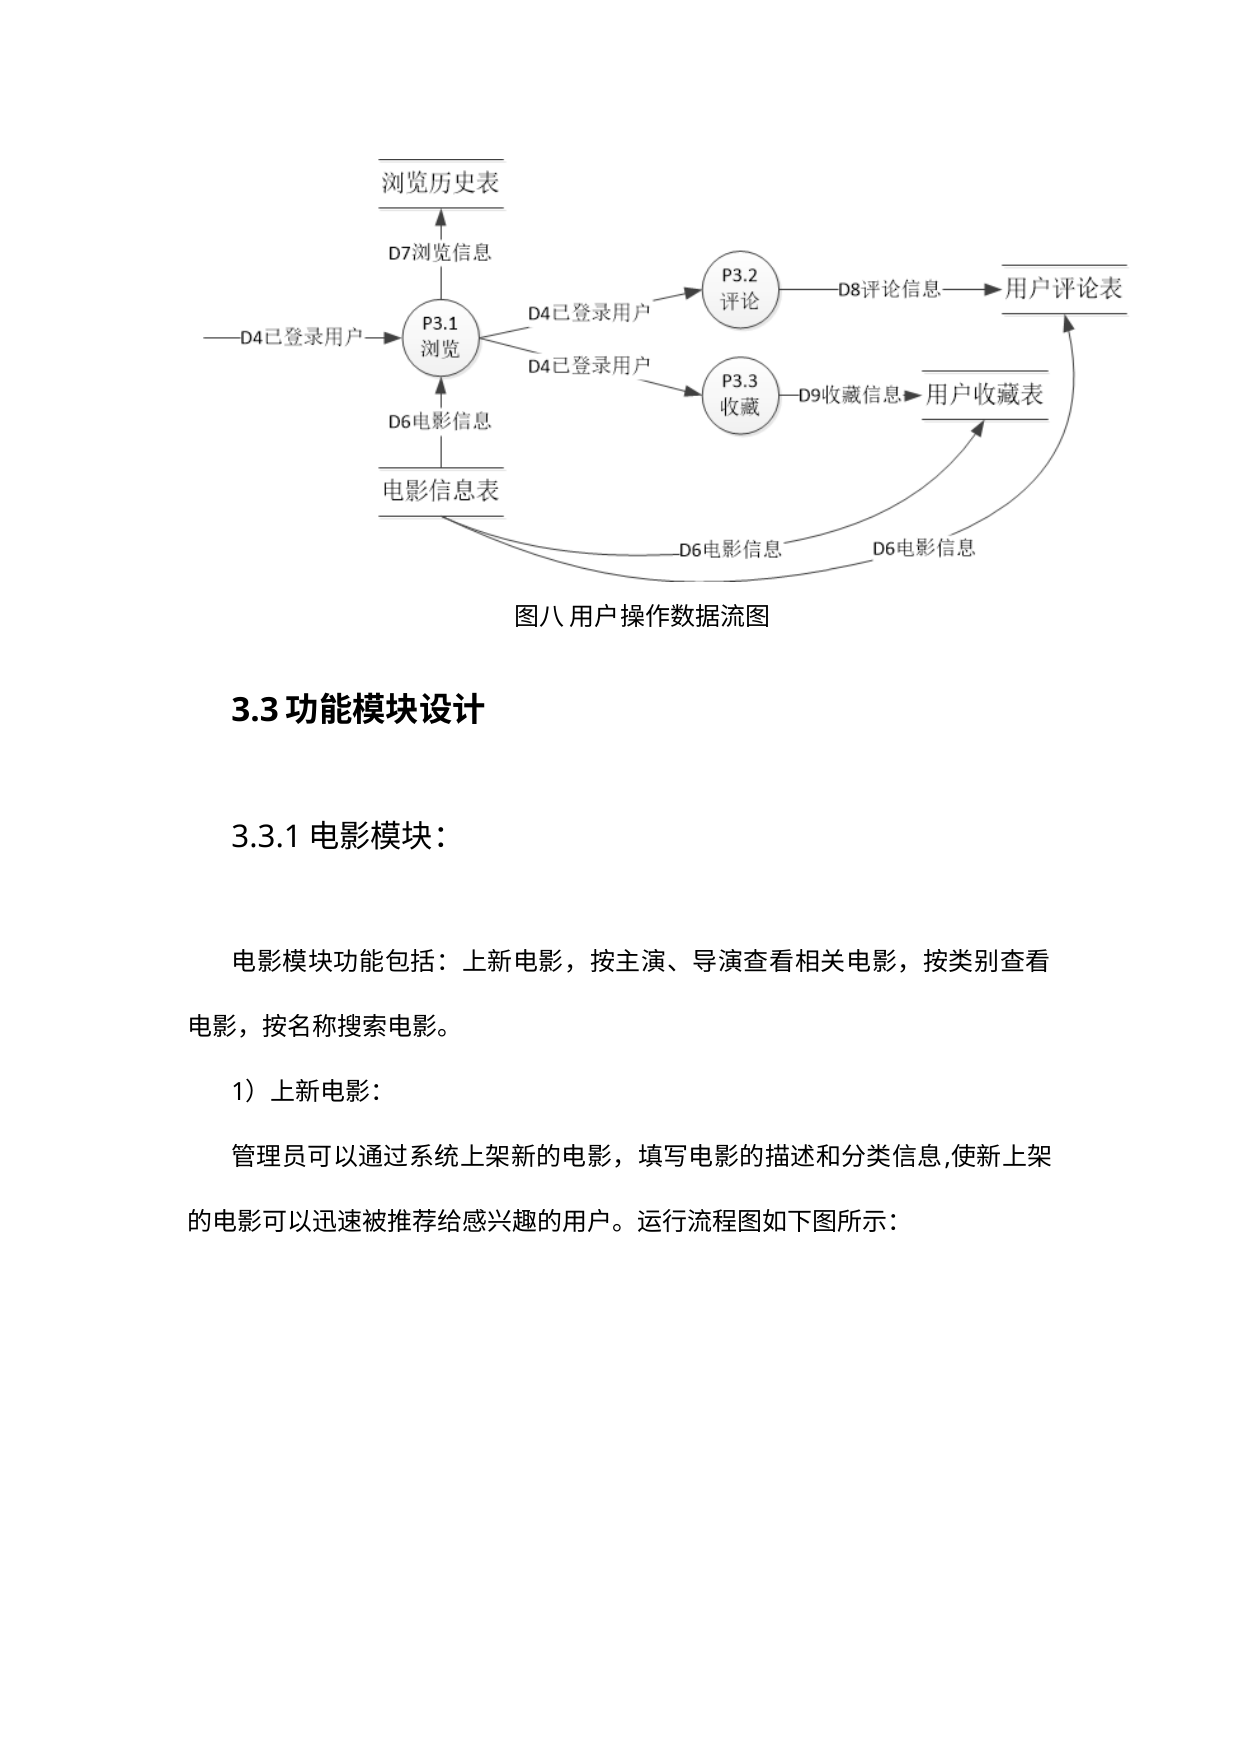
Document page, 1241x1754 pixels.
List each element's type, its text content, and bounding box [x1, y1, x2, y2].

subtitle 3.3功能模块设计 [187, 674, 1053, 739]
text 1）上新电影： [187, 1057, 1053, 1122]
subtitle 3.3.1电影模块： [187, 802, 1053, 867]
text 管理员可以通过系统上架新的电影，填写电影的描述和分类信息,使新上架的电影可以迅速被推荐给感兴趣的用户。运行流程图如下图所示： [187, 1122, 1053, 1252]
picture [202, 159, 1130, 582]
text 电影模块功能包括：上新电影，按主演、导演查看相关电影，按类别查看电影，按名称搜索电影。 [187, 927, 1053, 1057]
text 图八 用户操作数据流图 [187, 582, 1053, 647]
